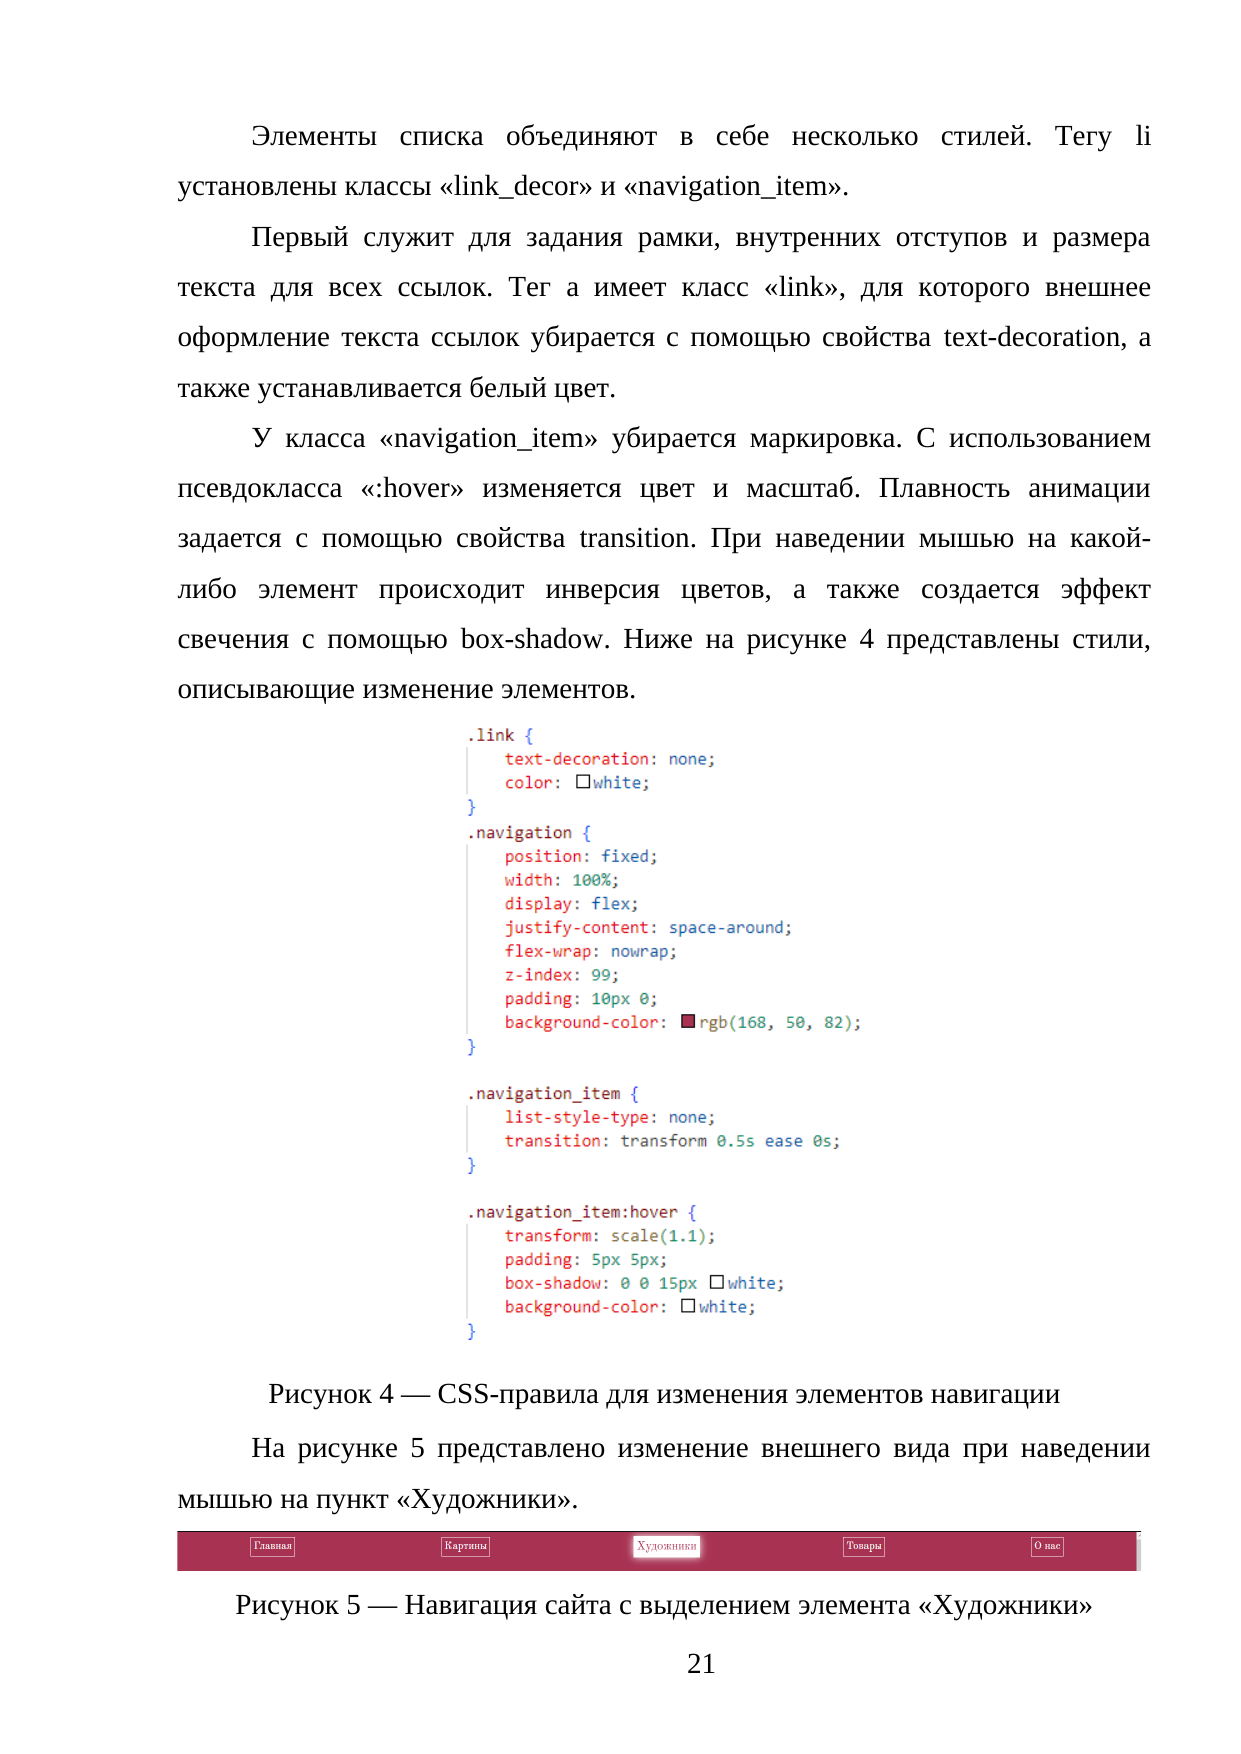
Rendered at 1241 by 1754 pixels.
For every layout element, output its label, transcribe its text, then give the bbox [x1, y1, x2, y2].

text Элементы списка объединяют в себе несколько стилей. Тегу li установлены классы «link_decor» и «navigation_item». [177, 118, 1152, 202]
text На рисунке 5 представлено изменение внешнего вида при наведении мышью на пункт «Художники». [177, 1431, 1152, 1514]
text У класса «navigation_item» убирается маркировка. С использованием псевдокласса «:hover» изменяется цвет и масштаб. Плавность анимации задается с помощью свойства transition. При наведении мышью на какой-либо элемент происходит инверсия цветов, а также создается эффект свечения с помощью box-shadow. Ниже на рисунке 4 представлены стили, описывающие изменение элементов. [177, 420, 1152, 705]
text Рисунок 5 — Навигация сайта с выделением элемента «Художники» [177, 1587, 1152, 1621]
text Рисунок 4 — CSS-правила для изменения элементов навигации [177, 1376, 1152, 1410]
text Первый служит для задания рамки, внутренних отступов и размера текста для всех ссылок. Тег a имеет класс «link», для которого внешнее оформление текста ссылок убирается с помощью свойства text-decoration, а также устанавливается белый цвет. [177, 219, 1152, 403]
picture [177, 1531, 1142, 1571]
picture [454, 721, 875, 1360]
